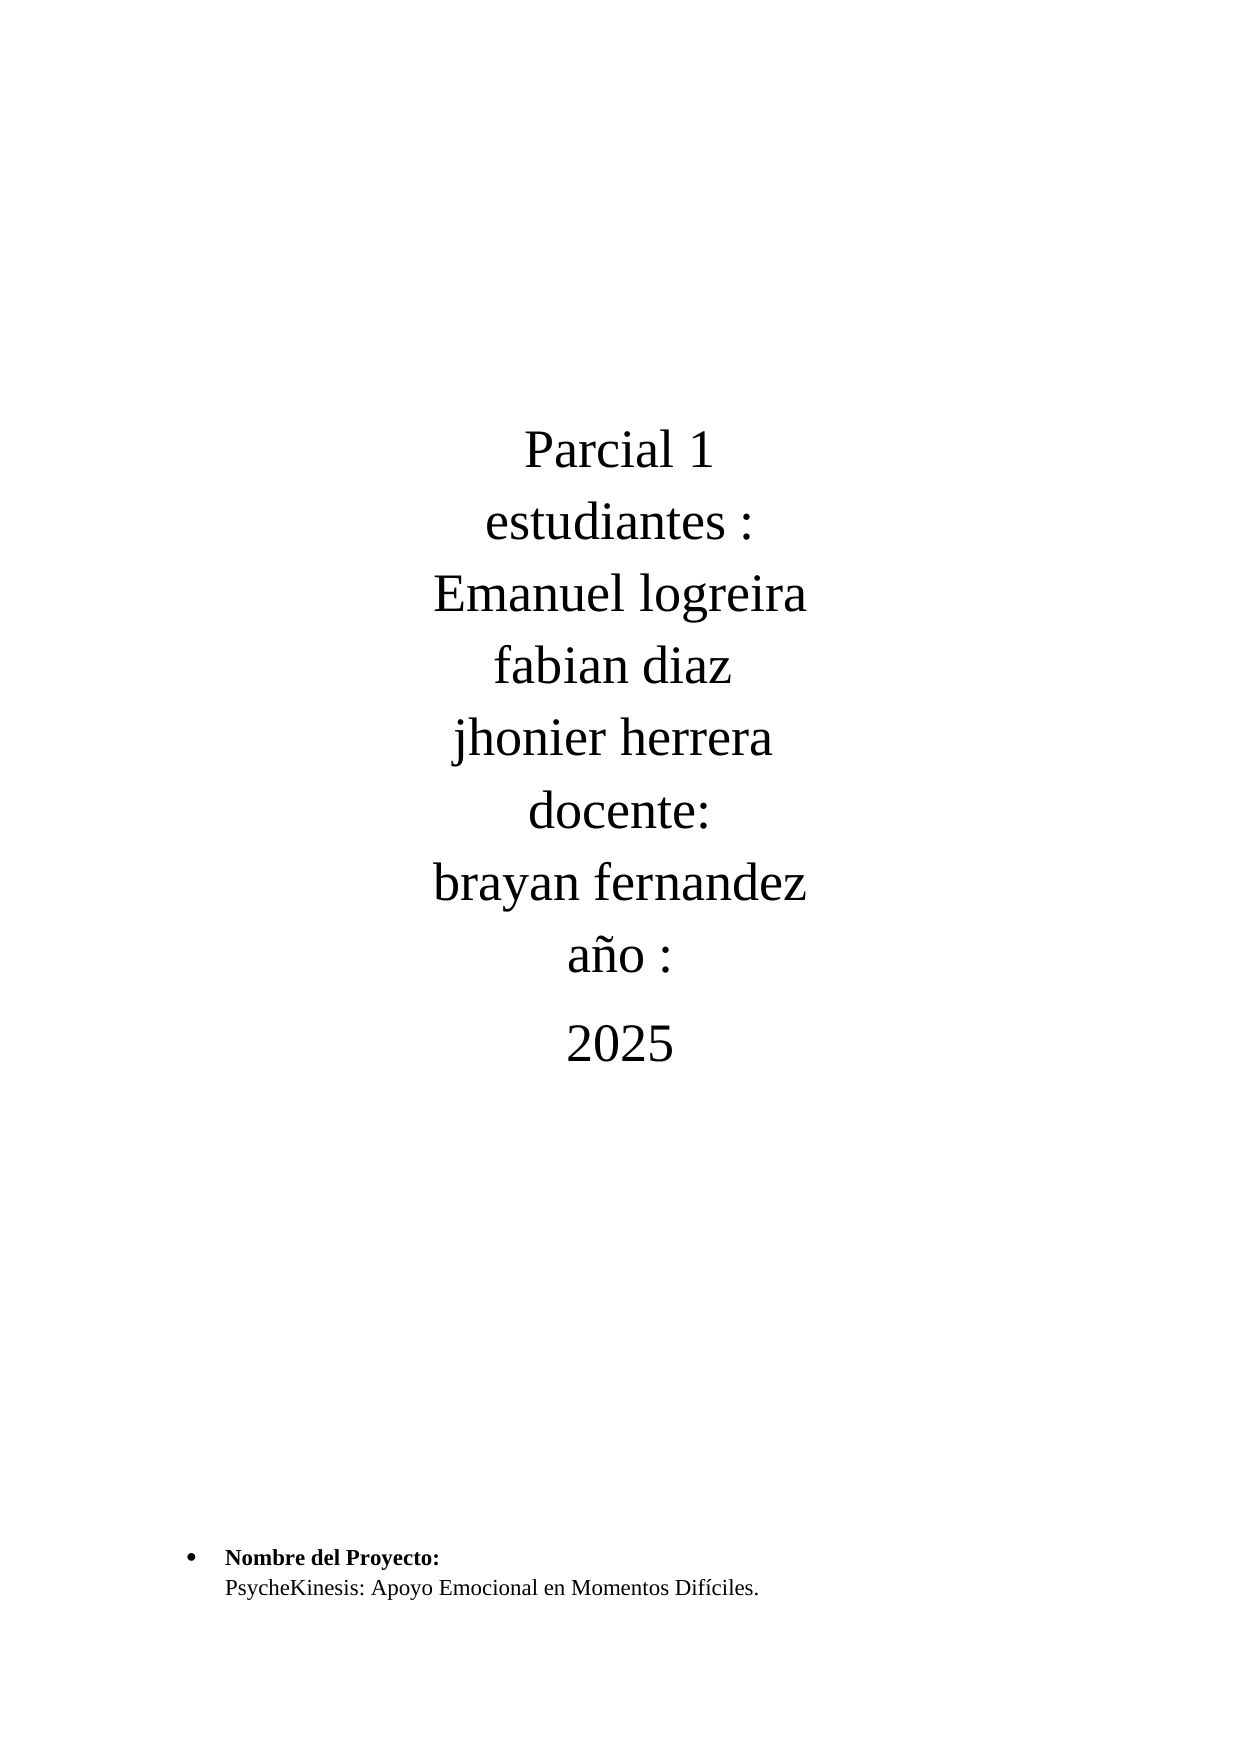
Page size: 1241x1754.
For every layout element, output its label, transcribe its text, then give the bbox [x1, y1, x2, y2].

list Nombre del Proyecto: PsycheKinesis: Apoyo Emocional en Momentos Difíciles. [187, 1544, 1090, 1601]
text 2025 [150, 1011, 1090, 1112]
text Parcial 1 estudiantes : Emanuel logreira fabian diaz jhonier herrera docente: brayan fernandez año : [150, 417, 1090, 984]
